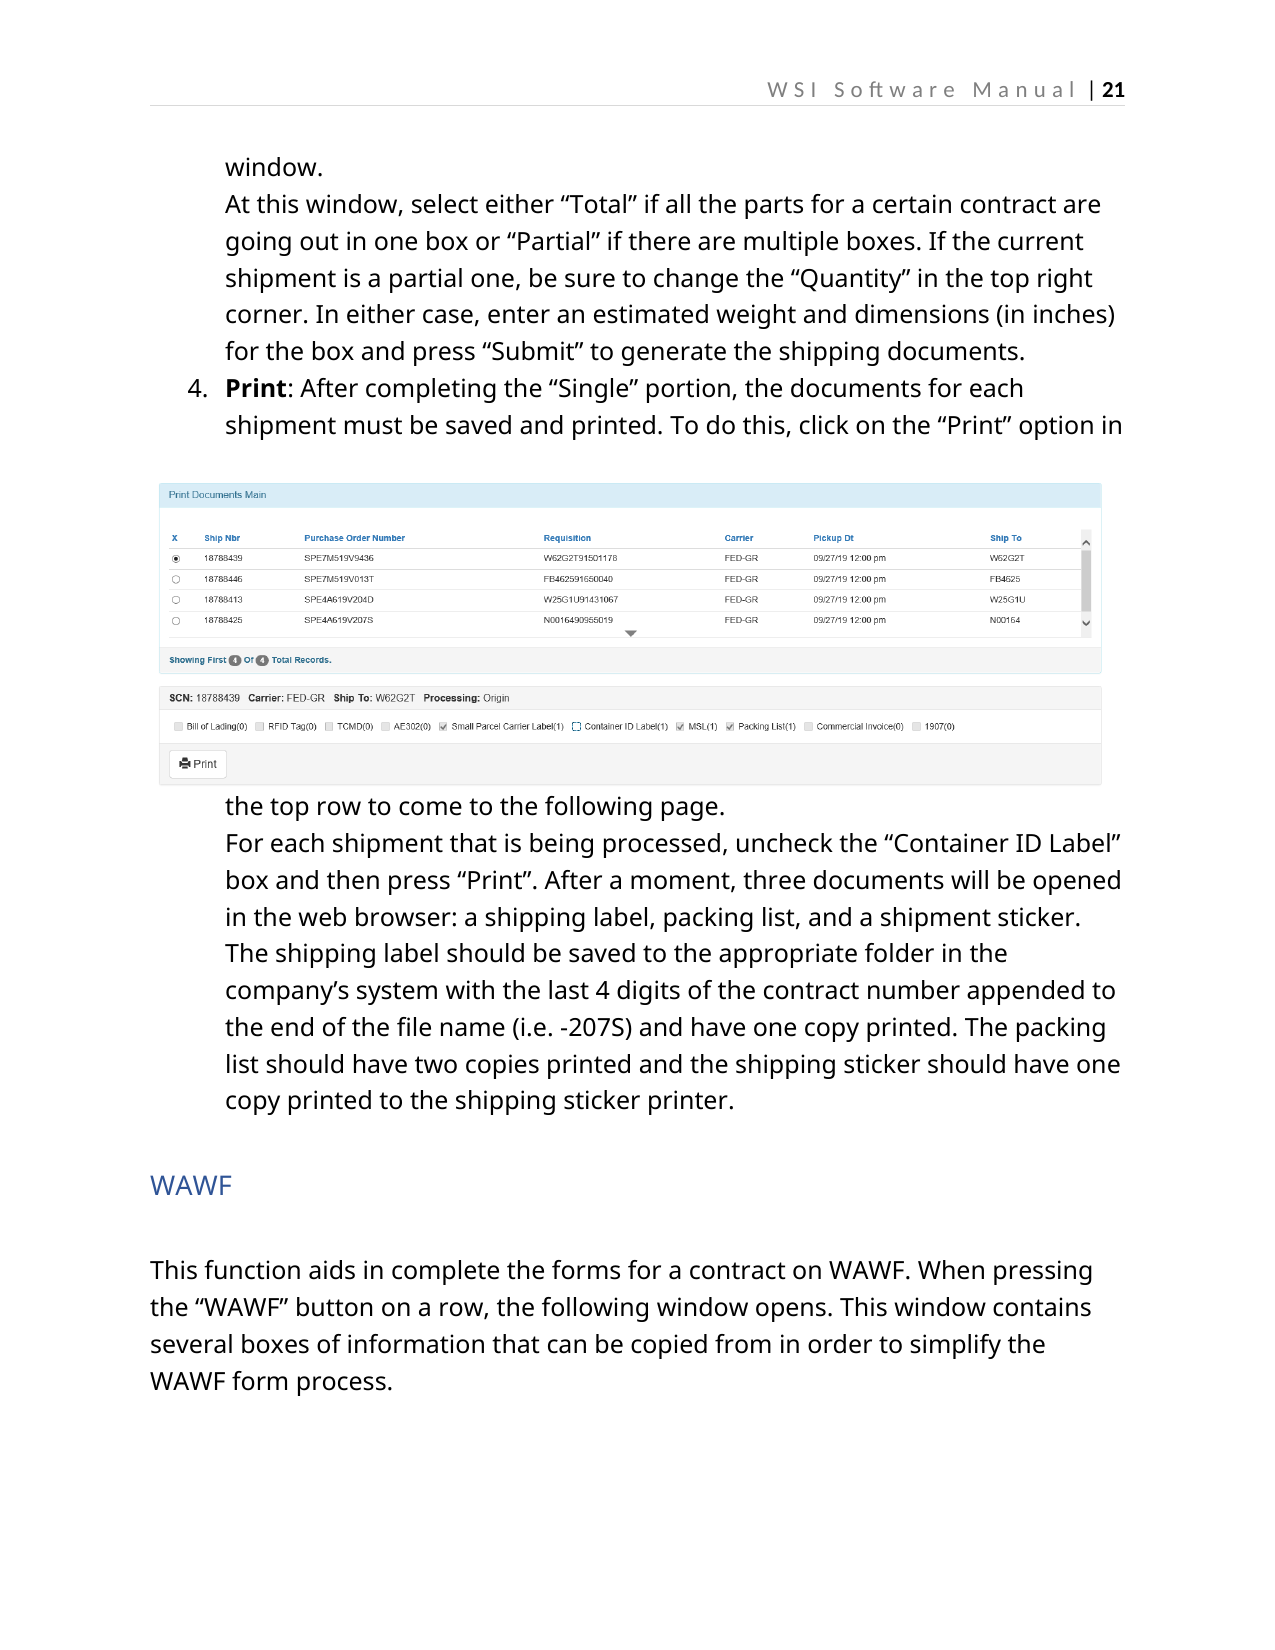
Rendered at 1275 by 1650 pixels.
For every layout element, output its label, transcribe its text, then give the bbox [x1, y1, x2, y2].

list Print: After completing the “Single” portion, the documents for each shipment must be saved and printed. To do this, click on the “Print” option in the top row to come to the following page. For each shipment that is being processed, uncheck the “Container ID Label” box and then press “Print”. After a moment, three documents will be opened in the web browser: a shipping label, packing list, and a shipment sticker. The shipping label should be saved to the appropriate folder in the company’s system with the last 4 digits of the contract number appended to the end of the file name (i.e. -207S) and have one copy printed. The packing list should have two copies printed and the shipping sticker should have one copy printed to the shipping sticker printer. [187, 371, 1125, 477]
text This function aids in complete the forms for a contract on WAWF. When pressing the “WAWF” button on a row, the following window opens. This window contains several boxes of information that can be copied from in order to simplify the WAWF form process. [150, 1253, 1125, 1397]
list Print: After completing the “Single” portion, the documents for each shipment must be saved and printed. To do this, click on the “Print” option in the top row to come to the following page. For each shipment that is being processed, uncheck the “Container ID Label” box and then press “Print”. After a moment, three documents will be opened in the web browser: a shipping label, packing list, and a shipment sticker. The shipping label should be saved to the appropriate folder in the company’s system with the last 4 digits of the contract number appended to the end of the file name (i.e. -207S) and have one copy printed. The packing list should have two copies printed and the shipping sticker should have one copy printed to the shipping sticker printer. [187, 789, 1125, 1147]
list Single: Each shipment requires a set of documents that can be made by using the “Single” option on VSM. On the popup select “Shipment contains non-hazardous material” and then “Submit” to come to the following window. At this window, select either “Total” if all the parts for a certain contract are going out in one box or “Partial” if there are multiple boxes. If the current shipment is a partial one, be sure to change the “Quantity” in the top right corner. In either case, enter an estimated weight and dimensions (in inches) for the box and press “Submit” to generate the shipping documents. [187, 150, 1125, 368]
picture [151, 477, 1125, 789]
subtitle WAWF [150, 1166, 1125, 1203]
